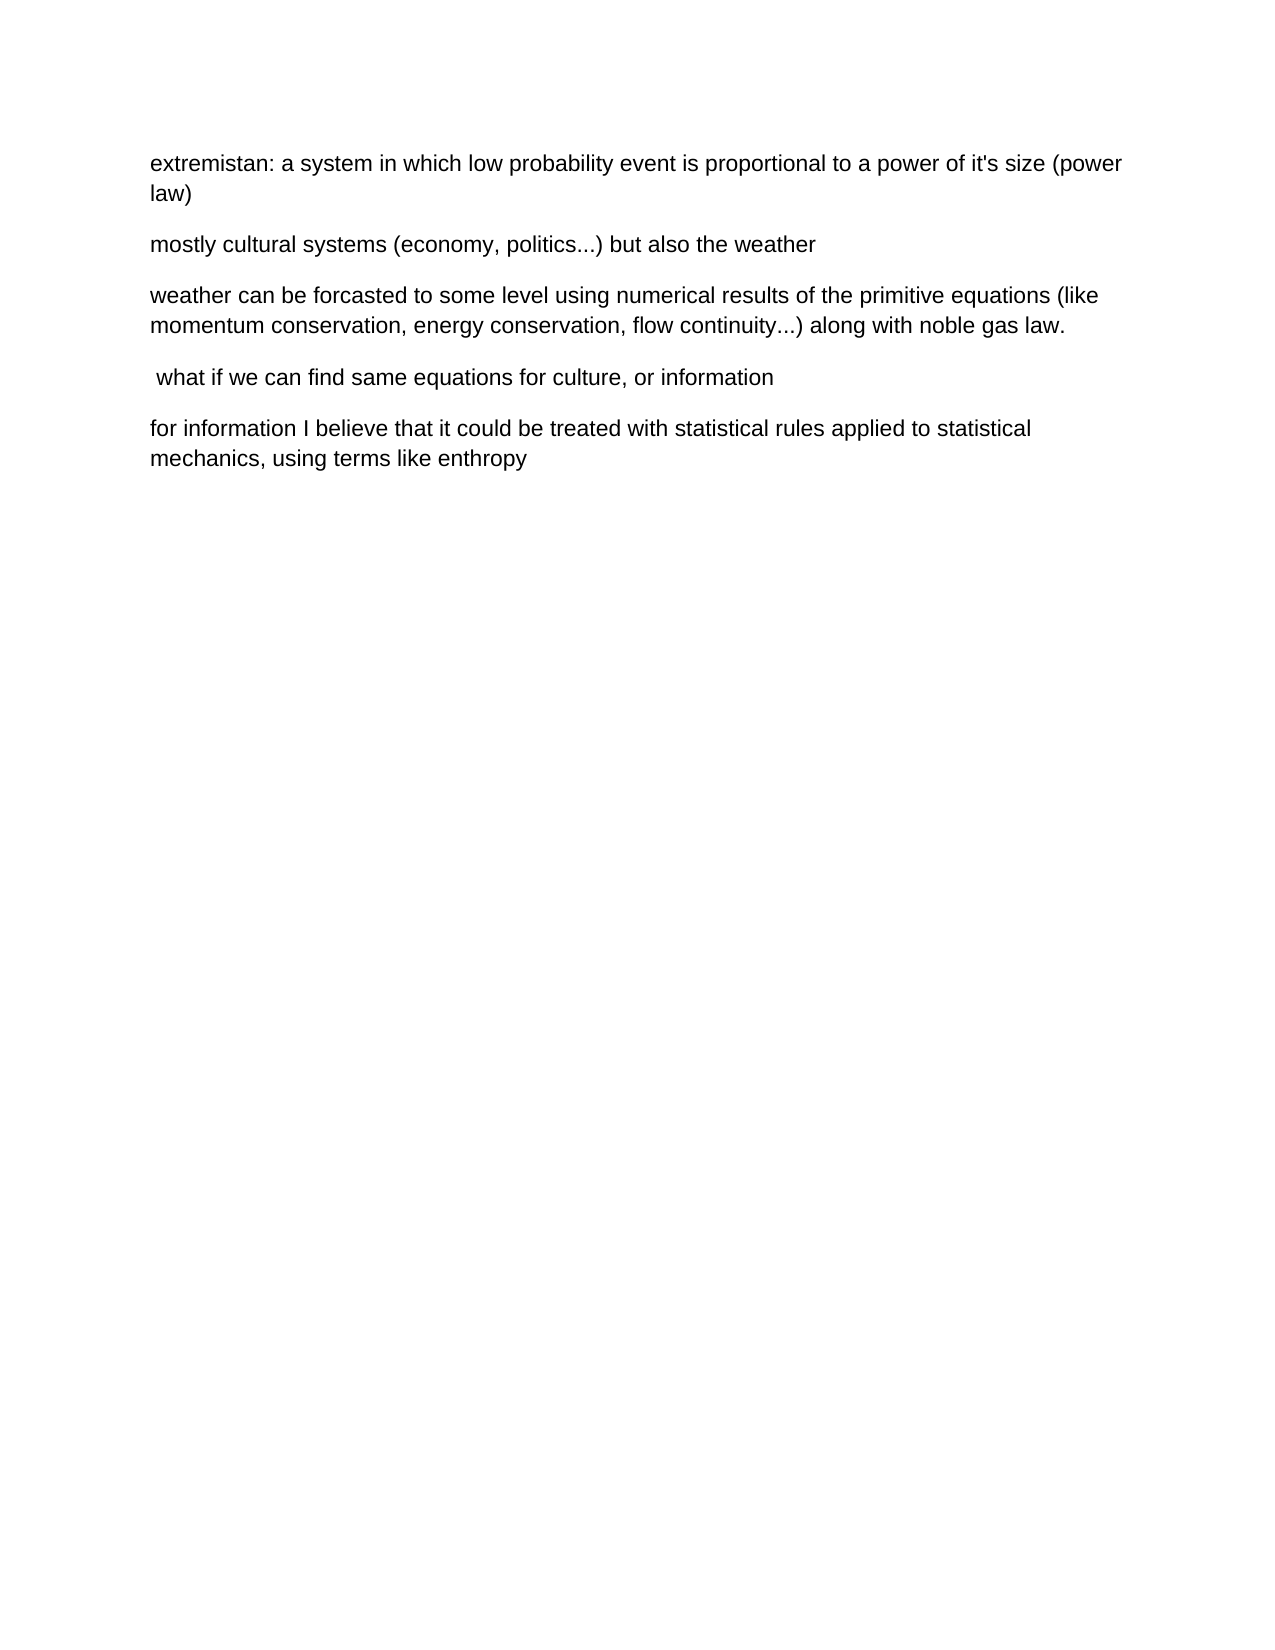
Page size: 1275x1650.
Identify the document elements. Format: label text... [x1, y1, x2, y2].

text for information I believe that it could be treated with statistical rules applied to statistical mechanics, using terms like enthropy [150, 414, 1125, 471]
text mostly cultural systems (economy, politics...) but also the weather [150, 231, 1125, 258]
text extremistan: a system in which low probability event is proportional to a power of it's size (power law) [150, 150, 1125, 207]
text what if we can find same equations for culture, or information [150, 363, 1125, 390]
text weather can be forcasted to some level using numerical results of the primitive equations (like momentum conservation, energy conservation, flow continuity...) along with noble gas law. [150, 282, 1125, 339]
